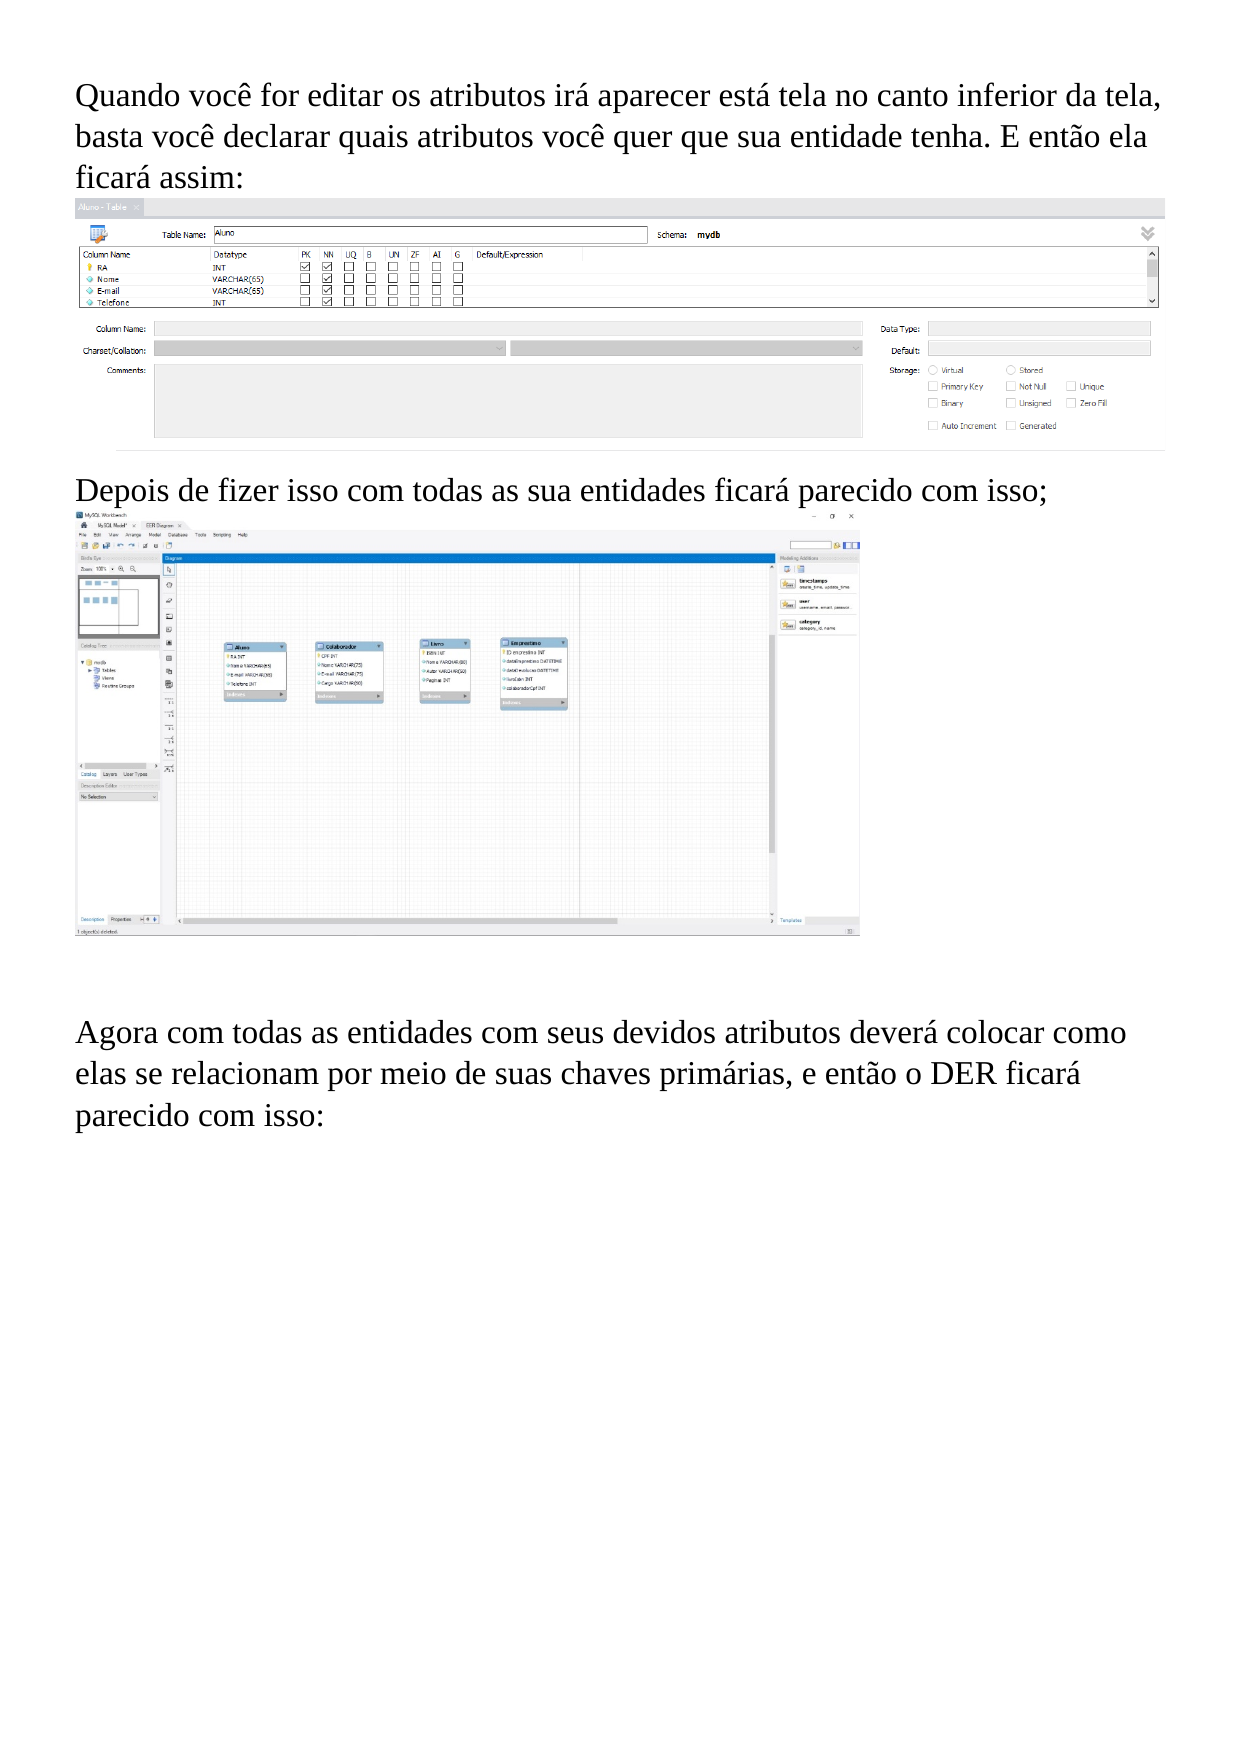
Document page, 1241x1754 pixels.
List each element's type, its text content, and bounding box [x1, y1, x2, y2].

text Quando você for editar os atributos irá aparecer está tela no canto inferior da tela, basta você declarar quais atributos você quer que sua entidade tenha. E então ela ficará assim: [75, 75, 1165, 198]
text Agora com todas as entidades com seus devidos atributos deverá colocar como elas se relacionam por meio de suas chaves primárias, e então o DER ficará parecido com isso: [75, 1012, 1165, 1133]
picture [75, 198, 1166, 451]
picture [75, 510, 860, 936]
